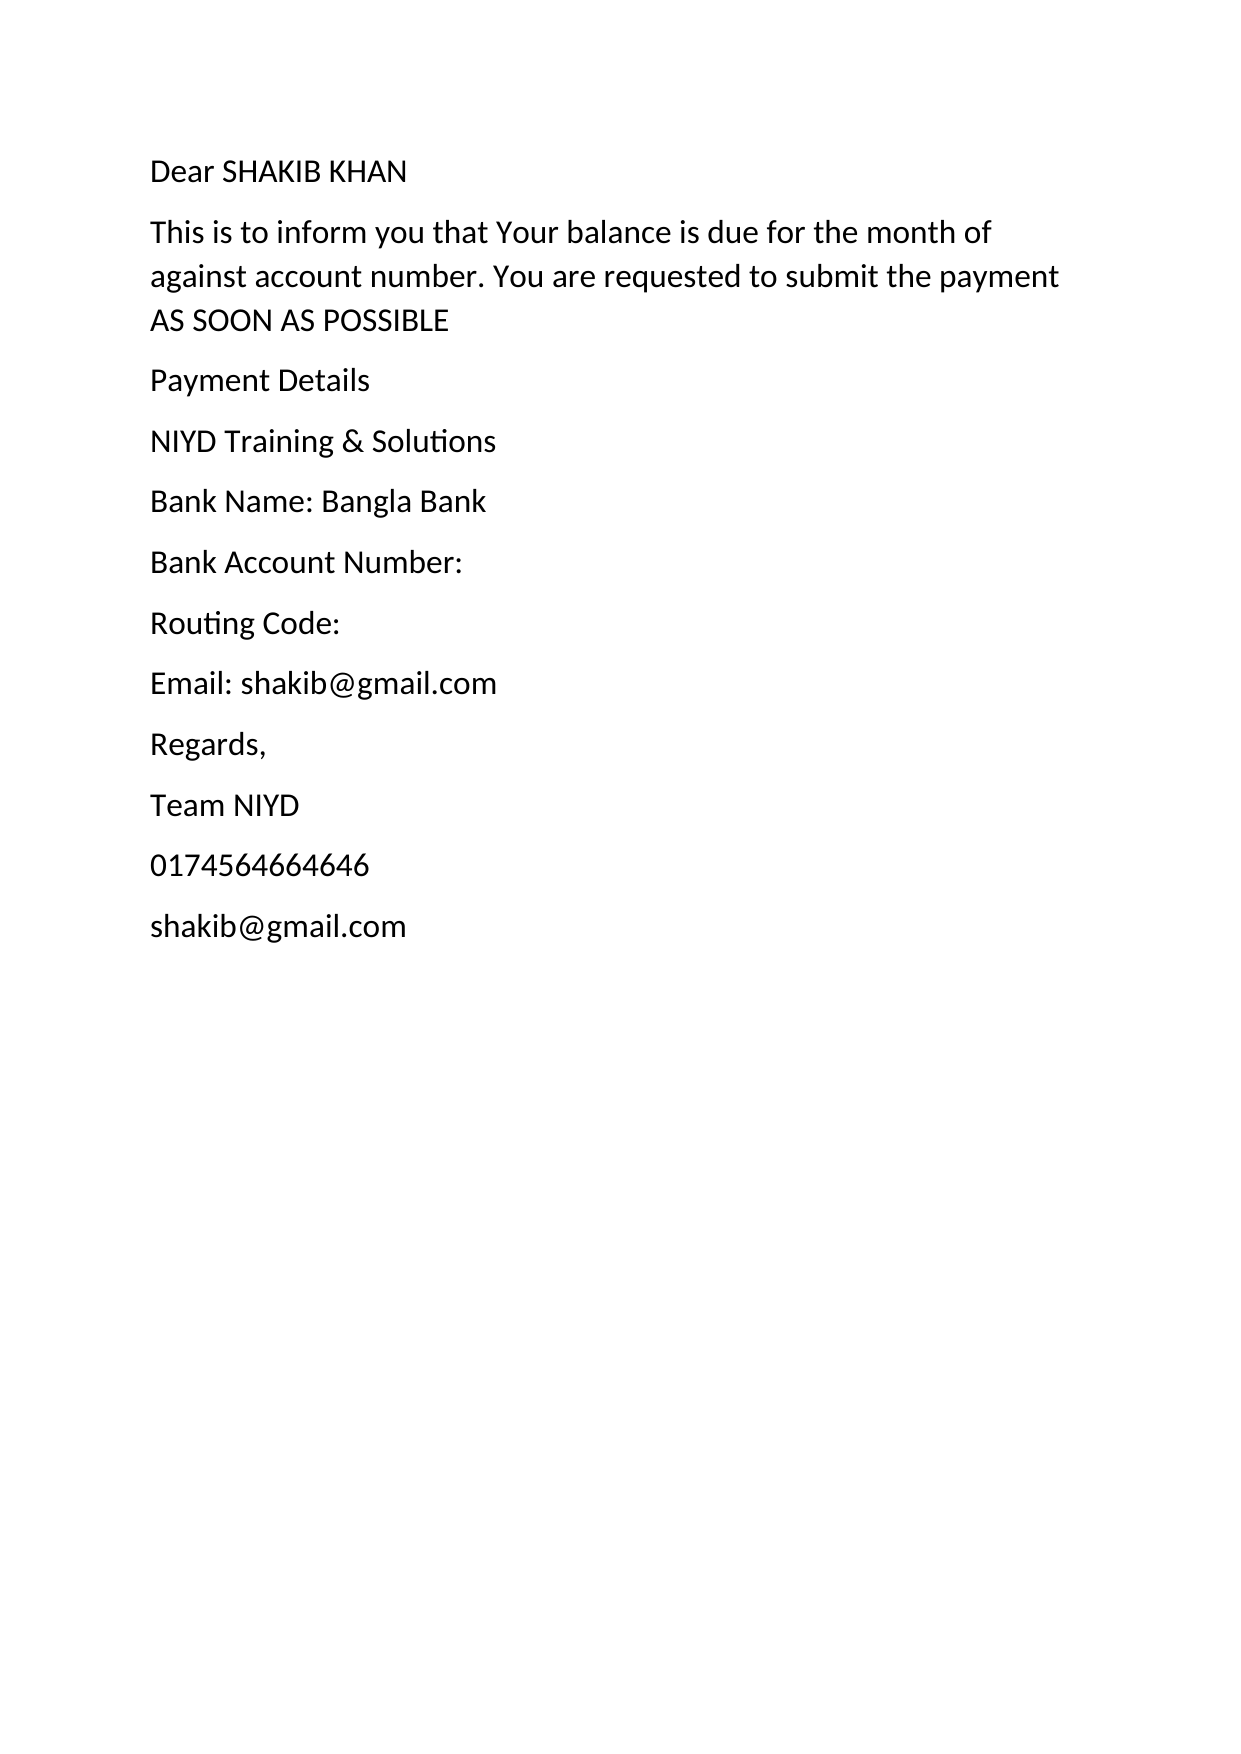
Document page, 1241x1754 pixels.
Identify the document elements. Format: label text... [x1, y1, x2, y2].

text This is to inform you that Your balance is due for the month of against account number. You are requested to submit the payment AS SOON AS POSSIBLE [150, 211, 1090, 339]
text Routing Code: [150, 602, 1090, 642]
text Regards, [150, 723, 1090, 764]
text Email: shakib@gmail.com [150, 662, 1090, 703]
text 0174564664646 [150, 844, 1090, 885]
text Payment Details [150, 359, 1090, 400]
text shakib@gmail.com [150, 905, 1090, 946]
text Bank Account Number: [150, 541, 1090, 582]
text Team NIYD [150, 783, 1090, 824]
text NIYD Training & Solutions [150, 420, 1090, 461]
text Bank Name: Bangla Bank [150, 480, 1090, 521]
text Dear SHAKIB KHAN [150, 150, 1090, 191]
